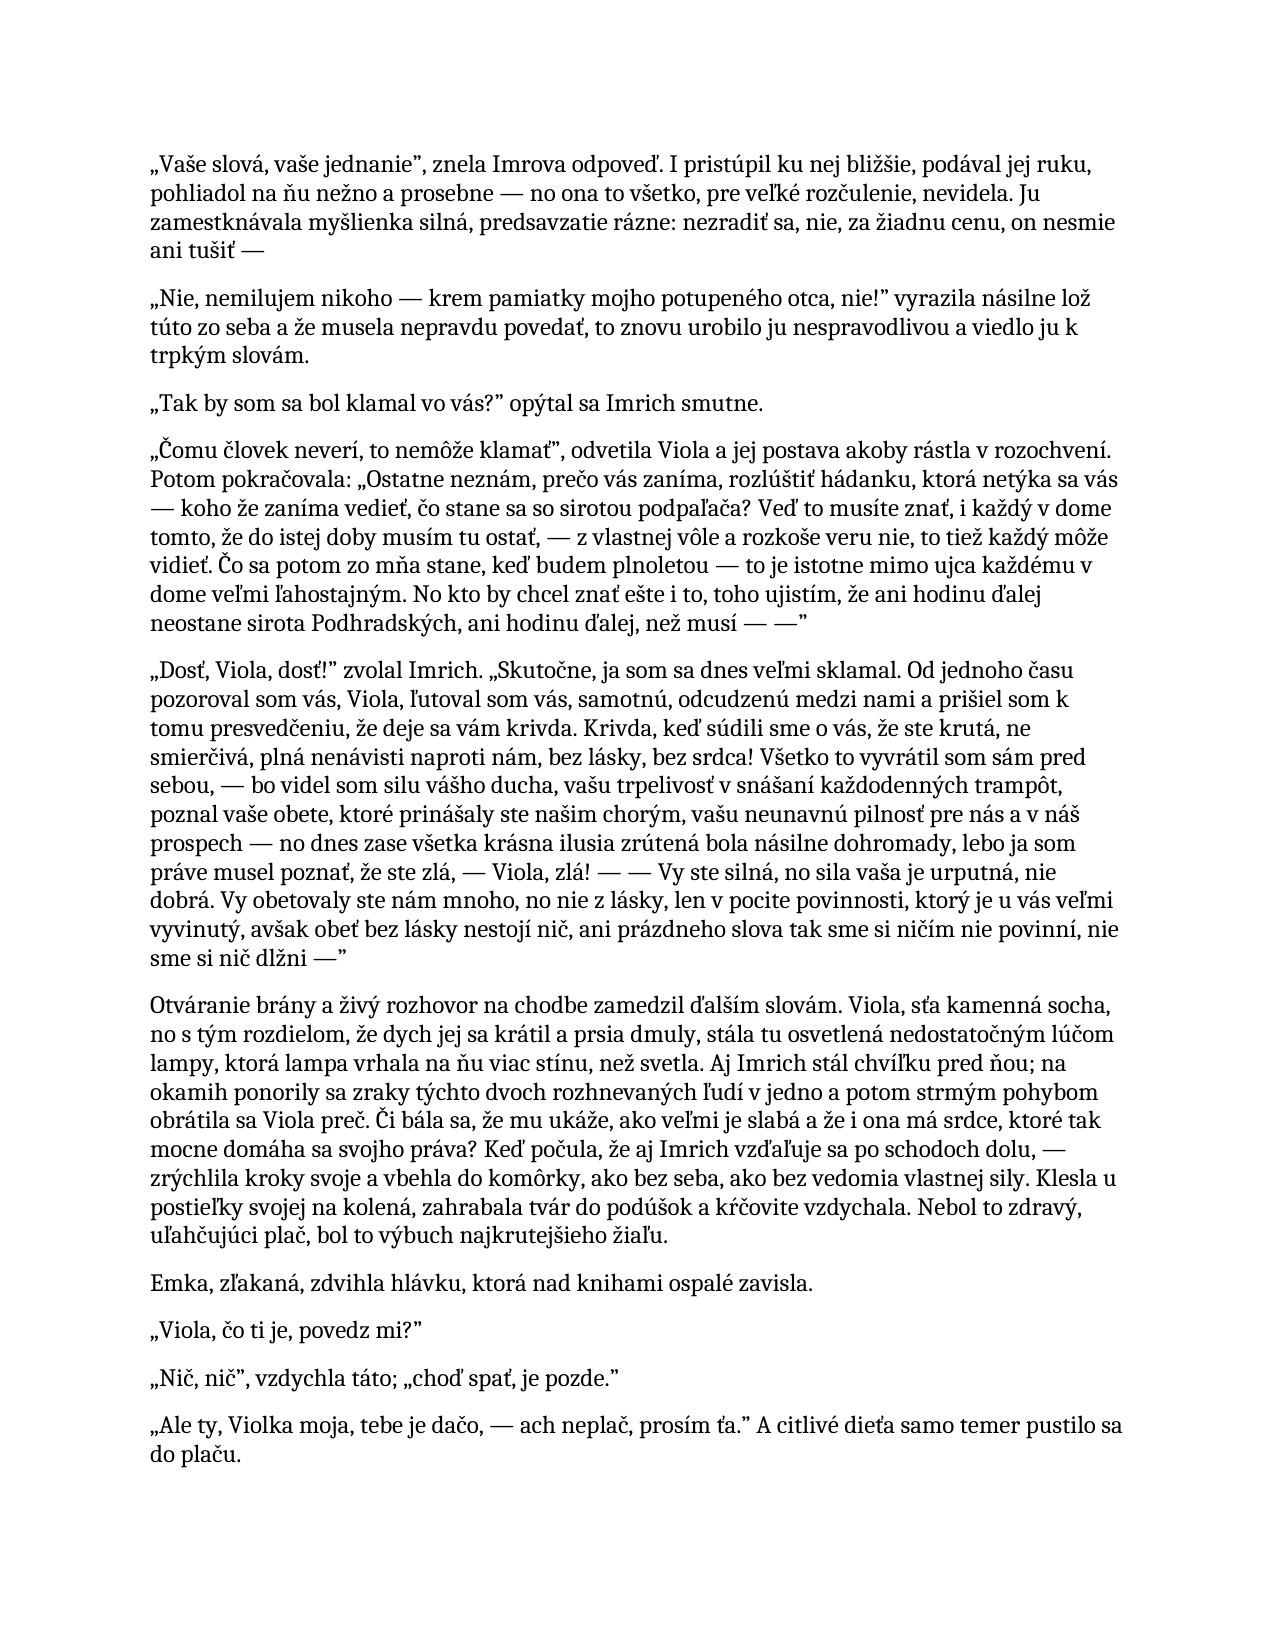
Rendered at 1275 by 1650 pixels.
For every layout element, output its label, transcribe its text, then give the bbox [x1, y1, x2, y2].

text „Tak by som sa bol klamal vo vás?” opýtal sa Imrich smutne. [150, 389, 1125, 417]
text Otváranie brány a živý rozhovor na chodbe zamedzil ďalším slovám. Viola, sťa kamenná socha, no s tým rozdielom, že dych jej sa krátil a prsia dmuly, stála tu osvetlená nedostatočným lúčom lampy, ktorá lampa vrhala na ňu viac stínu, než svetla. Aj Imrich stál chvíľku pred ňou; na okamih ponorily sa zraky týchto dvoch rozhnevaných ľudí v jedno a potom strmým pohybom obrátila sa Viola preč. Či bála sa, že mu ukáže, ako veľmi je slabá a že i ona má srdce, ktoré tak mocne domáha sa svojho práva? Keď počula, že aj Imrich vzďaľuje sa po schodoch dolu, — zrýchlila kroky svoje a vbehla do komôrky, ako bez seba, ako bez vedomia vlastnej sily. Klesla u postieľky svojej na kolená, zahrabala tvár do podúšok a kŕčovite vzdychala. Nebol to zdravý, uľahčujúci plač, bol to výbuch najkrutejšieho žiaľu. [150, 991, 1125, 1250]
text „Ale ty, Violka moja, tebe je dačo, — ach neplač, prosím ťa.” A citlivé dieťa samo temer pustilo sa do plaču. [150, 1411, 1125, 1469]
text Emka, zľakaná, zdvihla hlávku, ktorá nad knihami ospalé zavisla. [150, 1269, 1125, 1297]
text „Viola, čo ti je, povedz mi?” [150, 1316, 1125, 1345]
text „Dosť, Viola, dosť!” zvolal Imrich. „Skutočne, ja som sa dnes veľmi sklamal. Od jednoho času pozoroval som vás, Viola, ľutoval som vás, samotnú, odcudzenú medzi nami a prišiel som k tomu presvedčeniu, že deje sa vám krivda. Krivda, keď súdili sme o vás, že ste krutá, ne smierčivá, plná nenávisti naproti nám, bez lásky, bez srdca! Všetko to vyvrátil som sám pred sebou, — bo videl som silu vášho ducha, vašu trpelivosť v snášaní každodenných trampôt, poznal vaše obete, ktoré prinášaly ste našim chorým, vašu neunavnú pilnosť pre nás a v náš prospech — no dnes zase všetka krásna ilusia zrútená bola násilne dohromady, lebo ja som práve musel poznať, že ste zlá, — Viola, zlá! — — Vy ste silná, no sila vaša je urputná, nie dobrá. Vy obetovaly ste nám mnoho, no nie z lásky, len v pocite povinnosti, ktorý je u vás veľmi vyvinutý, avšak obeť bez lásky nestojí nič, ani prázdneho slova tak sme si ničím nie povinní, nie sme si nič dlžni —” [150, 656, 1125, 972]
text „Čomu človek neverí, to nemôže klamať”, odvetila Viola a jej postava akoby rástla v rozochvení. Potom pokračovala: „Ostatne neznám, prečo vás zaníma, rozlúštiť hádanku, ktorá netýka sa vás — koho že zaníma vedieť, čo stane sa so sirotou podpaľača? Veď to musíte znať, i každý v dome tomto, že do istej doby musím tu ostať, — z vlastnej vôle a rozkoše veru nie, to tiež každý môže vidieť. Čo sa potom zo mňa stane, keď budem plnoletou — to je istotne mimo ujca každému v dome veľmi ľahostajným. No kto by chcel znať ešte i to, toho ujistím, že ani hodinu ďalej neostane sirota Podhradských, ani hodinu ďalej, než musí — —” [150, 436, 1125, 637]
text „Nie, nemilujem nikoho — krem pamiatky mojho potupeného otca, nie!” vyrazila násilne lož túto zo seba a že musela nepravdu povedať, to znovu urobilo ju nespravodlivou a viedlo ju k trpkým slovám. [150, 284, 1125, 370]
text „Nič, nič”, vzdychla táto; „choď spať, je pozde.” [150, 1364, 1125, 1392]
text „Vaše slová, vaše jednanie”, znela Imrova odpoveď. I pristúpil ku nej bližšie, podával jej ruku, pohliadol na ňu nežno a prosebne — no ona to všetko, pre veľké rozčulenie, nevidela. Ju zamestknávala myšlienka silná, predsavzatie rázne: nezradiť sa, nie, za žiadnu cenu, on nesmie ani tušiť — [150, 150, 1125, 265]
